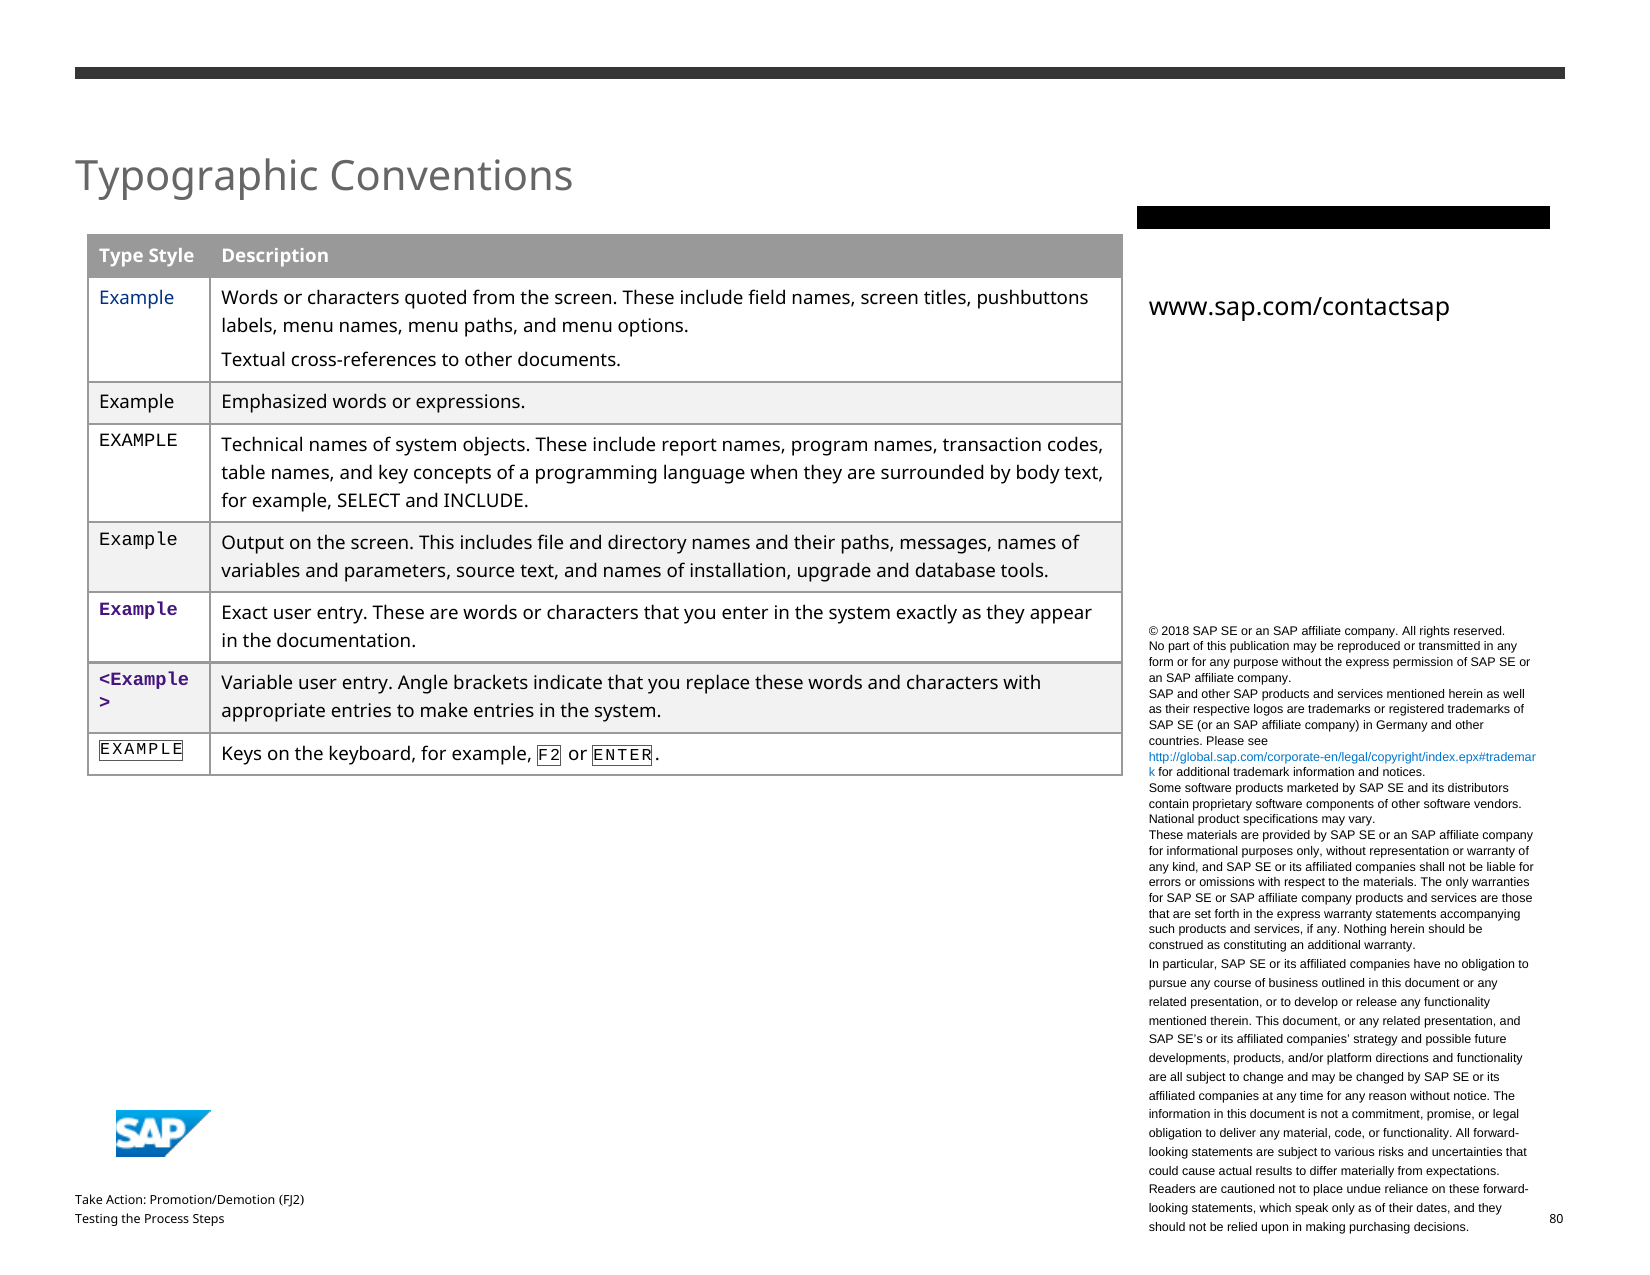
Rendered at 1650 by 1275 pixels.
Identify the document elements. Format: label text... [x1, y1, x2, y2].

table_cell Emphasized words or expressions. [211, 383, 1121, 423]
table_header Description [211, 236, 1121, 276]
table_cell Example [89, 593, 209, 661]
table_cell Keys on the keyboard, for example, F2 or ENTER. [211, 734, 1121, 774]
table_cell <Example> [89, 664, 209, 732]
table_cell EXAMPLE [89, 734, 209, 774]
table_cell EXAMPLE [89, 425, 209, 521]
table_cell Technical names of system objects. These include report names, program names, transaction codes, table names, and key concepts of a programming language when they are surrounded by body text, for example, SELECT and INCLUDE. [211, 425, 1121, 521]
table_cell © 2018 SAP SE or an SAP affiliate company. All rights reserved. No part of this publication may be reproduced or transmitted in any form or for any purpose without the express permission of SAP SE or an SAP affiliate company. SAP and other SAP products and services mentioned herein as well as their respective logos are trademarks or registered trademarks of SAP SE (or an SAP affiliate company) in Germany and other countries. Please see http://global.sap.com/corporate-en/legal/copyright/index.epx#trademark for additional trademark information and notices. Some software products marketed by SAP SE and its distributors contain proprietary software components of other software vendors. National product specifications may vary. These materials are provided by SAP SE or an SAP affiliate company for informational purposes only, without representation or warranty of any kind, and SAP SE or its affiliated companies shall not be liable for errors or omissions with respect to the materials. The only warranties for SAP SE or SAP affiliate company products and services are those that are set forth in the express warranty statements accompanying such products and services, if any. Nothing herein should be construed as constituting an additional warranty. In particular, SAP SE or its affiliated companies have no obligation to pursue any course of business outlined in this document or any related presentation, or to develop or release any functionality mentioned therein. This document, or any related presentation, and SAP SE’s or its affiliated companies’ strategy and possible future developments, products, and/or platform directions and functionality are all subject to change and may be changed by SAP SE or its affiliated companies at any time for any reason without notice. The information in this document is not a commitment, promise, or legal obligation to deliver any material, code, or functionality. All forward-looking statements are subject to various risks and uncertainties that could cause actual results to differ materially from expectations. Readers are cautioned not to place undue reliance on these forward-looking statements, which speak only as of their dates, and they should not be relied upon in making purchasing decisions. [1137, 348, 1550, 1275]
table_cell Example [89, 278, 209, 381]
table_cell Output on the screen. This includes file and directory names and their paths, messages, names of variables and parameters, source text, and names of installation, upgrade and database tools. [211, 523, 1121, 591]
table_cell Variable user entry. Angle brackets indicate that you replace these words and characters with appropriate entries to make entries in the system. [211, 664, 1121, 732]
table_cell Exact user entry. These are words or characters that you enter in the system exactly as they appear in the documentation. [211, 593, 1121, 661]
subtitle Typographic Conventions [75, 151, 1565, 201]
table_cell Words or characters quoted from the screen. These include field names, screen titles, pushbuttons labels, menu names, menu paths, and menu options. Textual cross-references to other documents. [211, 278, 1121, 381]
table_header Type Style [89, 236, 209, 276]
table_cell Example [89, 383, 209, 423]
table_cell www.sap.com/contactsap [1137, 230, 1550, 348]
table_header [1137, 206, 1550, 229]
table_cell Example [89, 523, 209, 591]
picture [116, 1112, 211, 1157]
